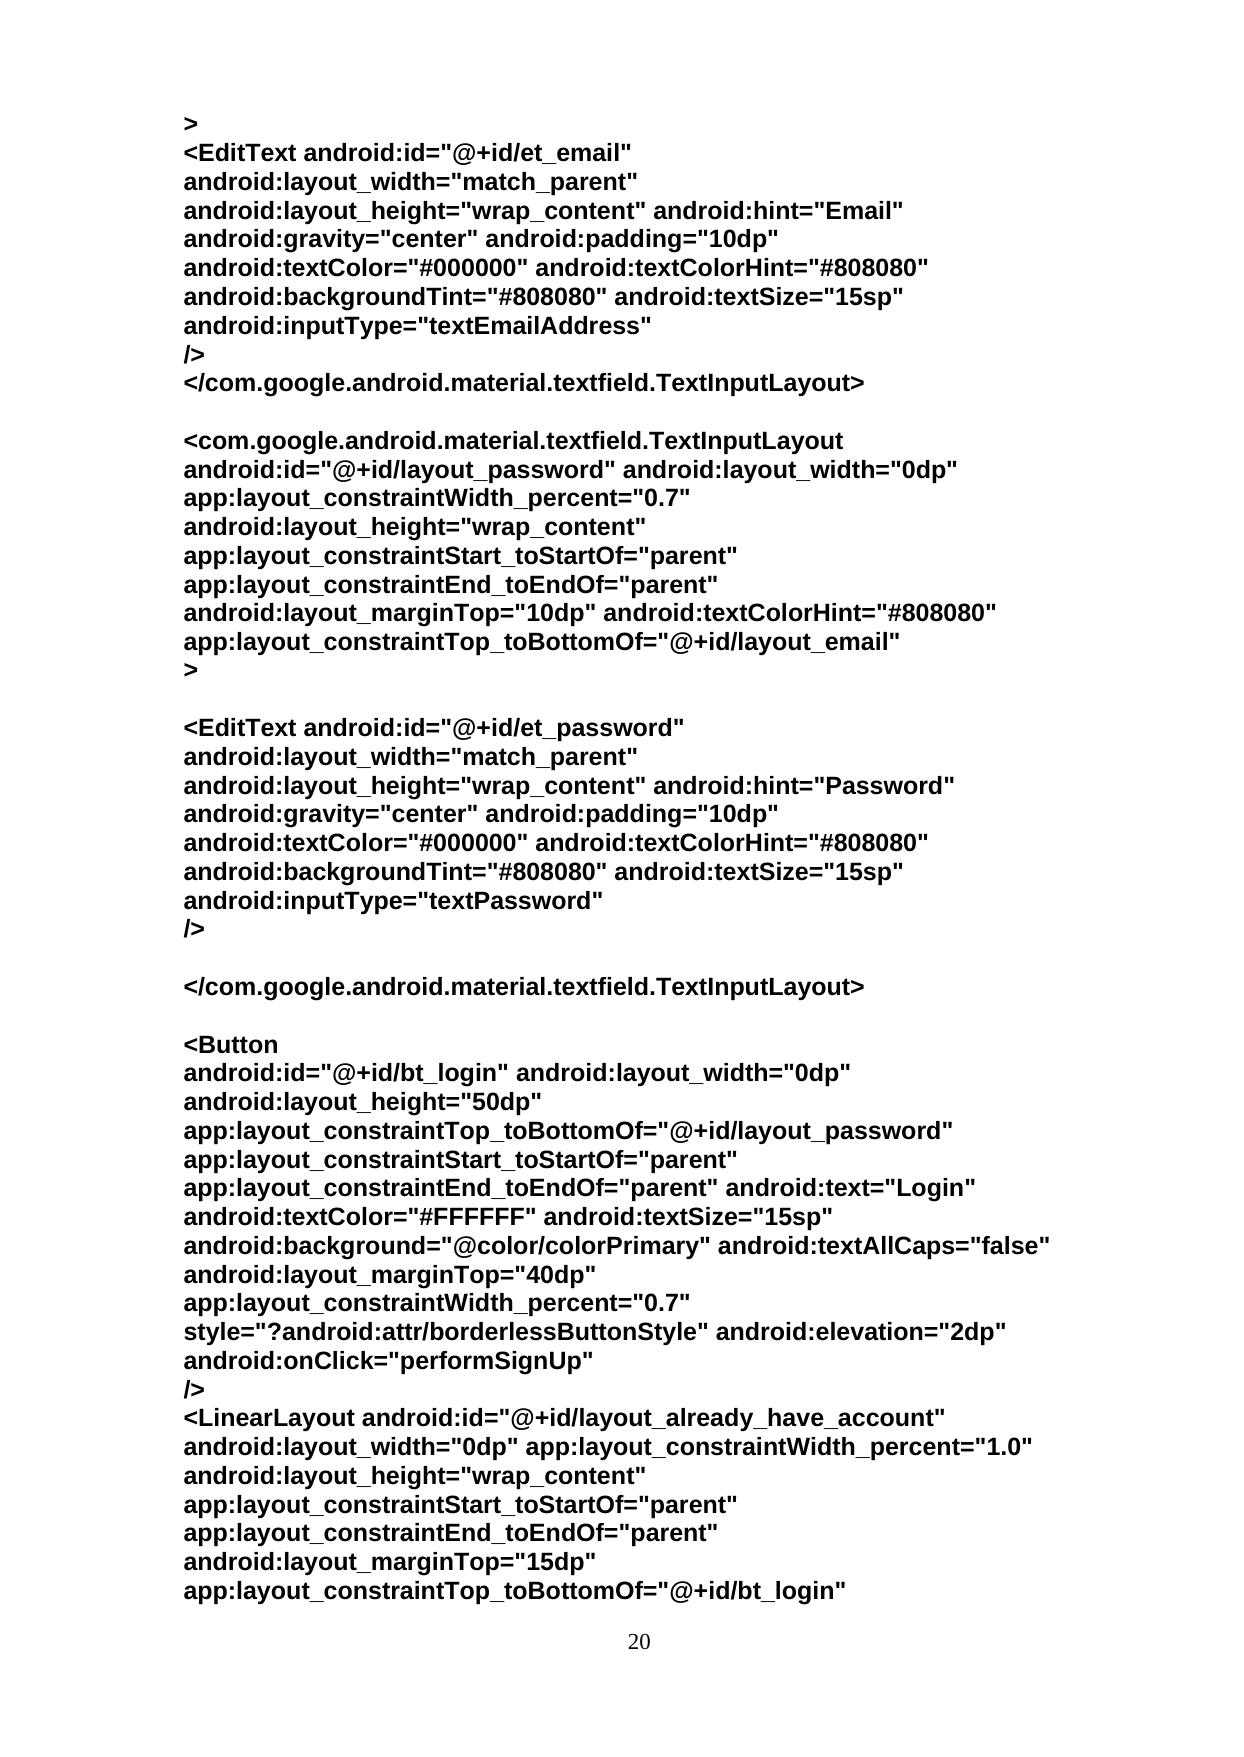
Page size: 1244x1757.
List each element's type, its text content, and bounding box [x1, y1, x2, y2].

text <com.google.android.material.textfield.TextInputLayout android:id="@+id/layout_password" android:layout_width="0dp" app:layout_constraintWidth_percent="0.7" android:layout_height="wrap_content" app:layout_constraintStart_toStartOf="parent" app:layout_constraintEnd_toEndOf="parent" android:layout_marginTop="10dp" android:textColorHint="#808080" app:layout_constraintTop_toBottomOf="@+id/layout_email" [183, 426, 999, 656]
text /> [183, 1374, 1227, 1403]
text > [183, 656, 1227, 684]
text /> [183, 914, 1227, 943]
text <EditText android:id="@+id/et_email" android:layout_width="match_parent" android:layout_height="wrap_content" android:hint="Email" android:gravity="center" android:padding="10dp" android:textColor="#000000" android:textColorHint="#808080" android:backgroundTint="#808080" android:textSize="15sp" android:inputType="textEmailAddress" [183, 138, 932, 339]
text <Button [183, 1029, 1227, 1058]
text </com.google.android.material.textfield.TextInputLayout> [183, 368, 1227, 397]
text android:id="@+id/bt_login" android:layout_width="0dp" android:layout_height="50dp" app:layout_constraintTop_toBottomOf="@+id/layout_password" app:layout_constraintStart_toStartOf="parent" app:layout_constraintEnd_toEndOf="parent" android:text="Login" android:textColor="#FFFFFF" android:textSize="15sp" android:background="@color/colorPrimary" android:textAllCaps="false" android:layout_marginTop="40dp" app:layout_constraintWidth_percent="0.7" style="?android:attr/borderlessButtonStyle" android:elevation="2dp" android:onClick="performSignUp" [183, 1058, 1053, 1374]
text </com.google.android.material.textfield.TextInputLayout> [183, 972, 1227, 1001]
text <EditText android:id="@+id/et_password" android:layout_width="match_parent" android:layout_height="wrap_content" android:hint="Password" android:gravity="center" android:padding="10dp" android:textColor="#000000" android:textColorHint="#808080" android:backgroundTint="#808080" android:textSize="15sp" android:inputType="textPassword" [183, 713, 958, 914]
text /> [183, 339, 1227, 368]
text > [183, 109, 1227, 138]
text <LinearLayout android:id="@+id/layout_already_have_account" android:layout_width="0dp" app:layout_constraintWidth_percent="1.0" android:layout_height="wrap_content" app:layout_constraintStart_toStartOf="parent" app:layout_constraintEnd_toEndOf="parent" android:layout_marginTop="15dp" app:layout_constraintTop_toBottomOf="@+id/bt_login" [183, 1403, 1036, 1604]
